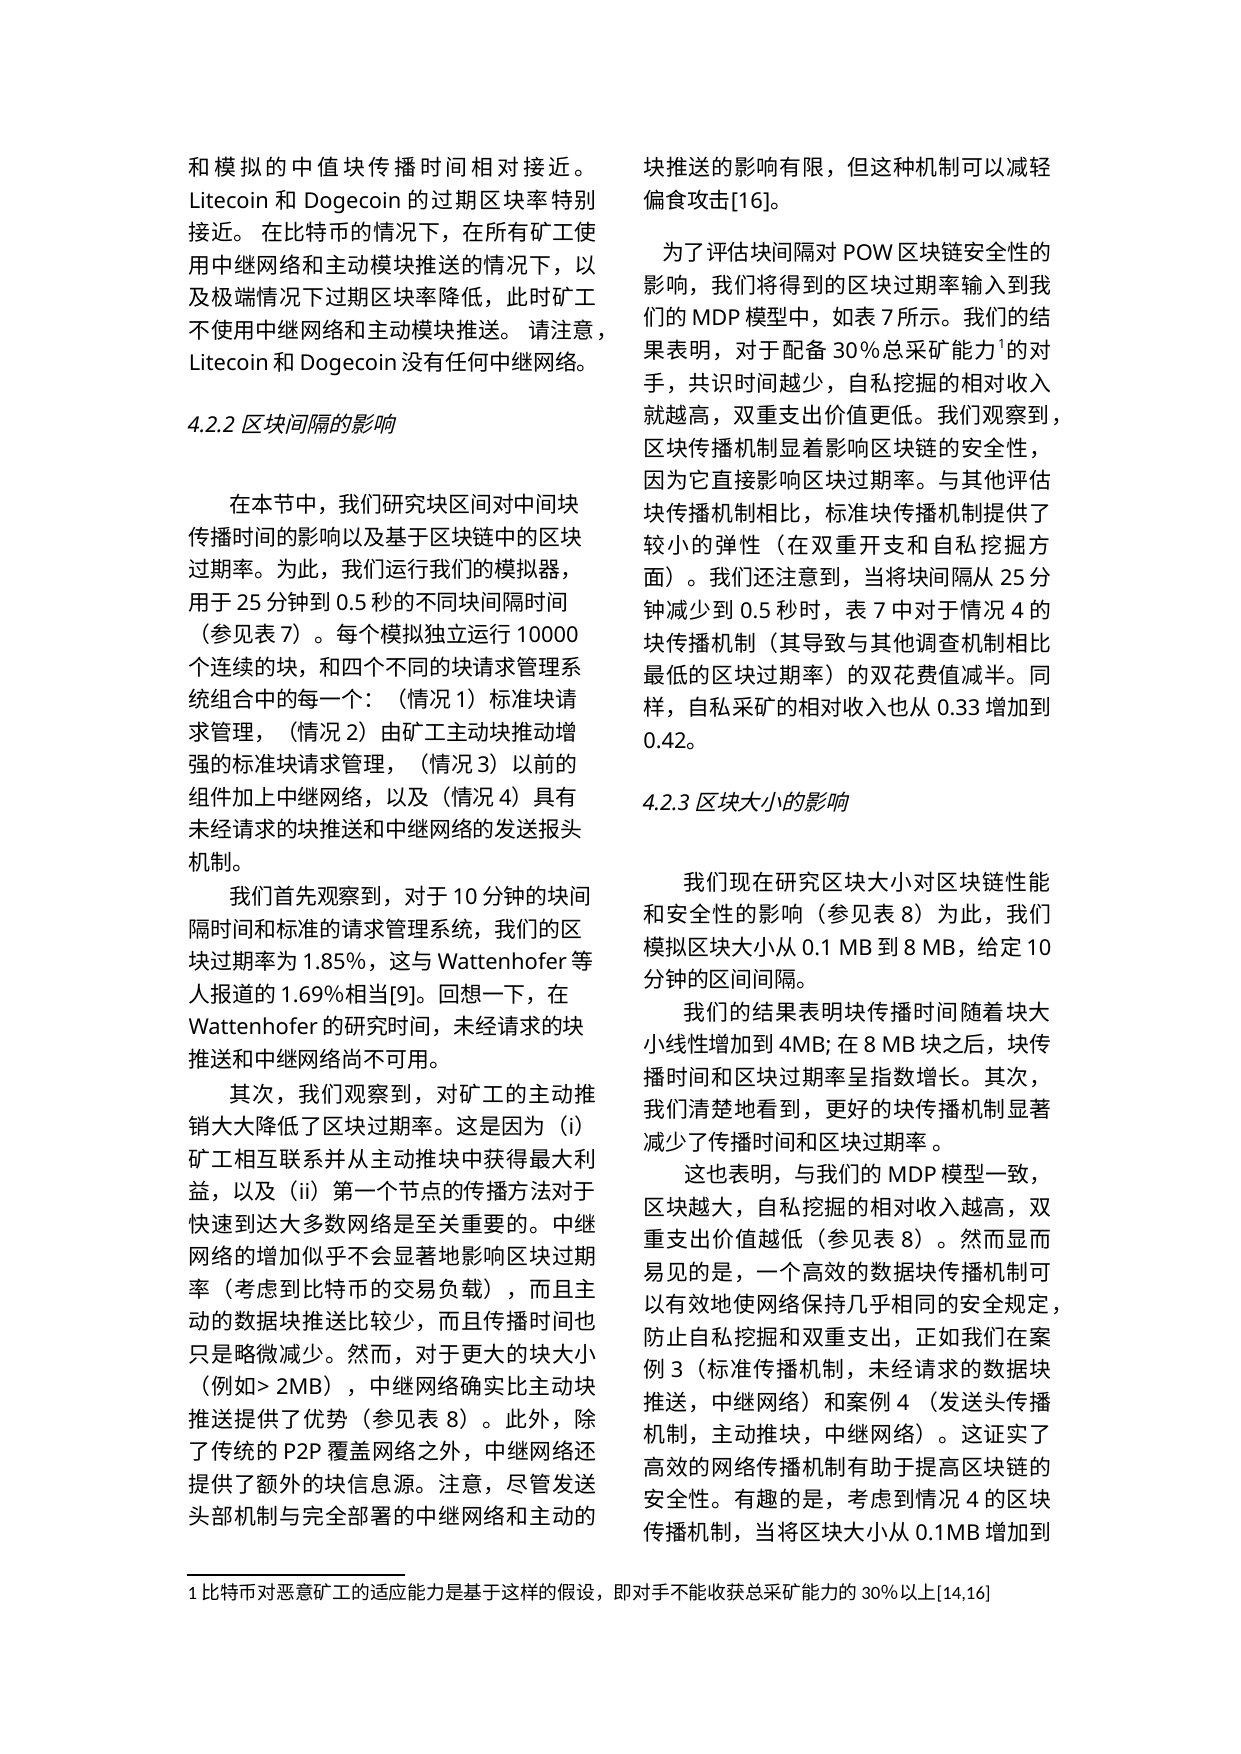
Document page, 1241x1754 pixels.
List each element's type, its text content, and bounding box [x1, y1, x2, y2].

text 我们现在研究区块大小对区块链性能和安全性的影响（参见表8）为此，我们模拟区块大小从0.1 MB到8 MB，给定10分钟的区间间隔。 [643, 864, 1051, 994]
text 在本节中，我们研究块区间对中间块传播时间的影响以及基于区块链中的区块过期率。为此，我们运行我们的模拟器，用于25分钟到0.5秒的不同块间隔时间（参见表7）。每个模拟独立运行10000个连续的块，和四个不同的块请求管理系统组合中的每一个：（情况1）标准块请求管理，（情况2）由矿工主动块推动增强的标准块请求管理，（情况3）以前的组件加上中继网络，以及（情况4）具有未经请求的块推送和中继网络的发送报头机制。 [188, 487, 598, 877]
text 其次，我们观察到，对矿工的主动推销大大降低了区块过期率。这是因为（i）矿工相互联系并从主动推块中获得最大利益，以及（ii）第一个节点的传播方法对于快速到达大多数网络是至关重要的。中继网络的增加似乎不会显著地影响区块过期率（考虑到比特币的交易负载），而且主动的数据块推送比较少，而且传播时间也只是略微减少。然而，对于更大的块大小（例如> 2MB），中继网络确实比主动块推送提供了优势（参见表8）。此外，除了传统的P2P覆盖网络之外，中继网络还提供了额外的块信息源。注意，尽管发送头部机制与完全部署的中继网络和主动的块推送的影响有限，但这种机制可以减轻偏食攻击[16]。 [188, 1076, 596, 1531]
subtitle 4.2.2 区块间隔的影响 [187, 407, 598, 439]
text 为了评估块间隔对POW区块链安全性的影响，我们将得到的区块过期率输入到我们的MDP模型中，如表7所示。我们的结果表明，对于配备30％总采矿能力的对手，共识时间越少，自私挖掘的相对收入就越高，双重支出价值更低。我们观察到，区块传播机制显着影响区块链的安全性，因为它直接影响区块过期率。与其他评估块传播机制相比，标准块传播机制提供了较小的弹性（在双重开支和自私挖掘方面）。我们还注意到，当将块间隔从25分钟减少到0.5秒时，表7中对于情况4的块传播机制（其导致与其他调查机制相比最低的区块过期率）的双花费值减半。同样，自私采矿的相对收入也从0.33增加到0.42。 [643, 235, 1051, 755]
text 我们的结果表明块传播时间随着块大小线性增加到4MB; 在8 MB块之后，块传播时间和区块过期率呈指数增长。其次，我们清楚地看到，更好的块传播机制显著减少了传播时间和区块过期率 。 [643, 994, 1051, 1157]
subtitle 4.2.3区块大小的影响 [642, 784, 1053, 817]
text 我们首先观察到，对于10分钟的块间隔时间和标准的请求管理系统，我们的区块过期率为1.85％，这与Wattenhofer等人报道的1.69％相当[9]。回想一下，在Wattenhofer的研究时间，未经请求的块推送和中继网络尚不可用。 [188, 879, 598, 1074]
